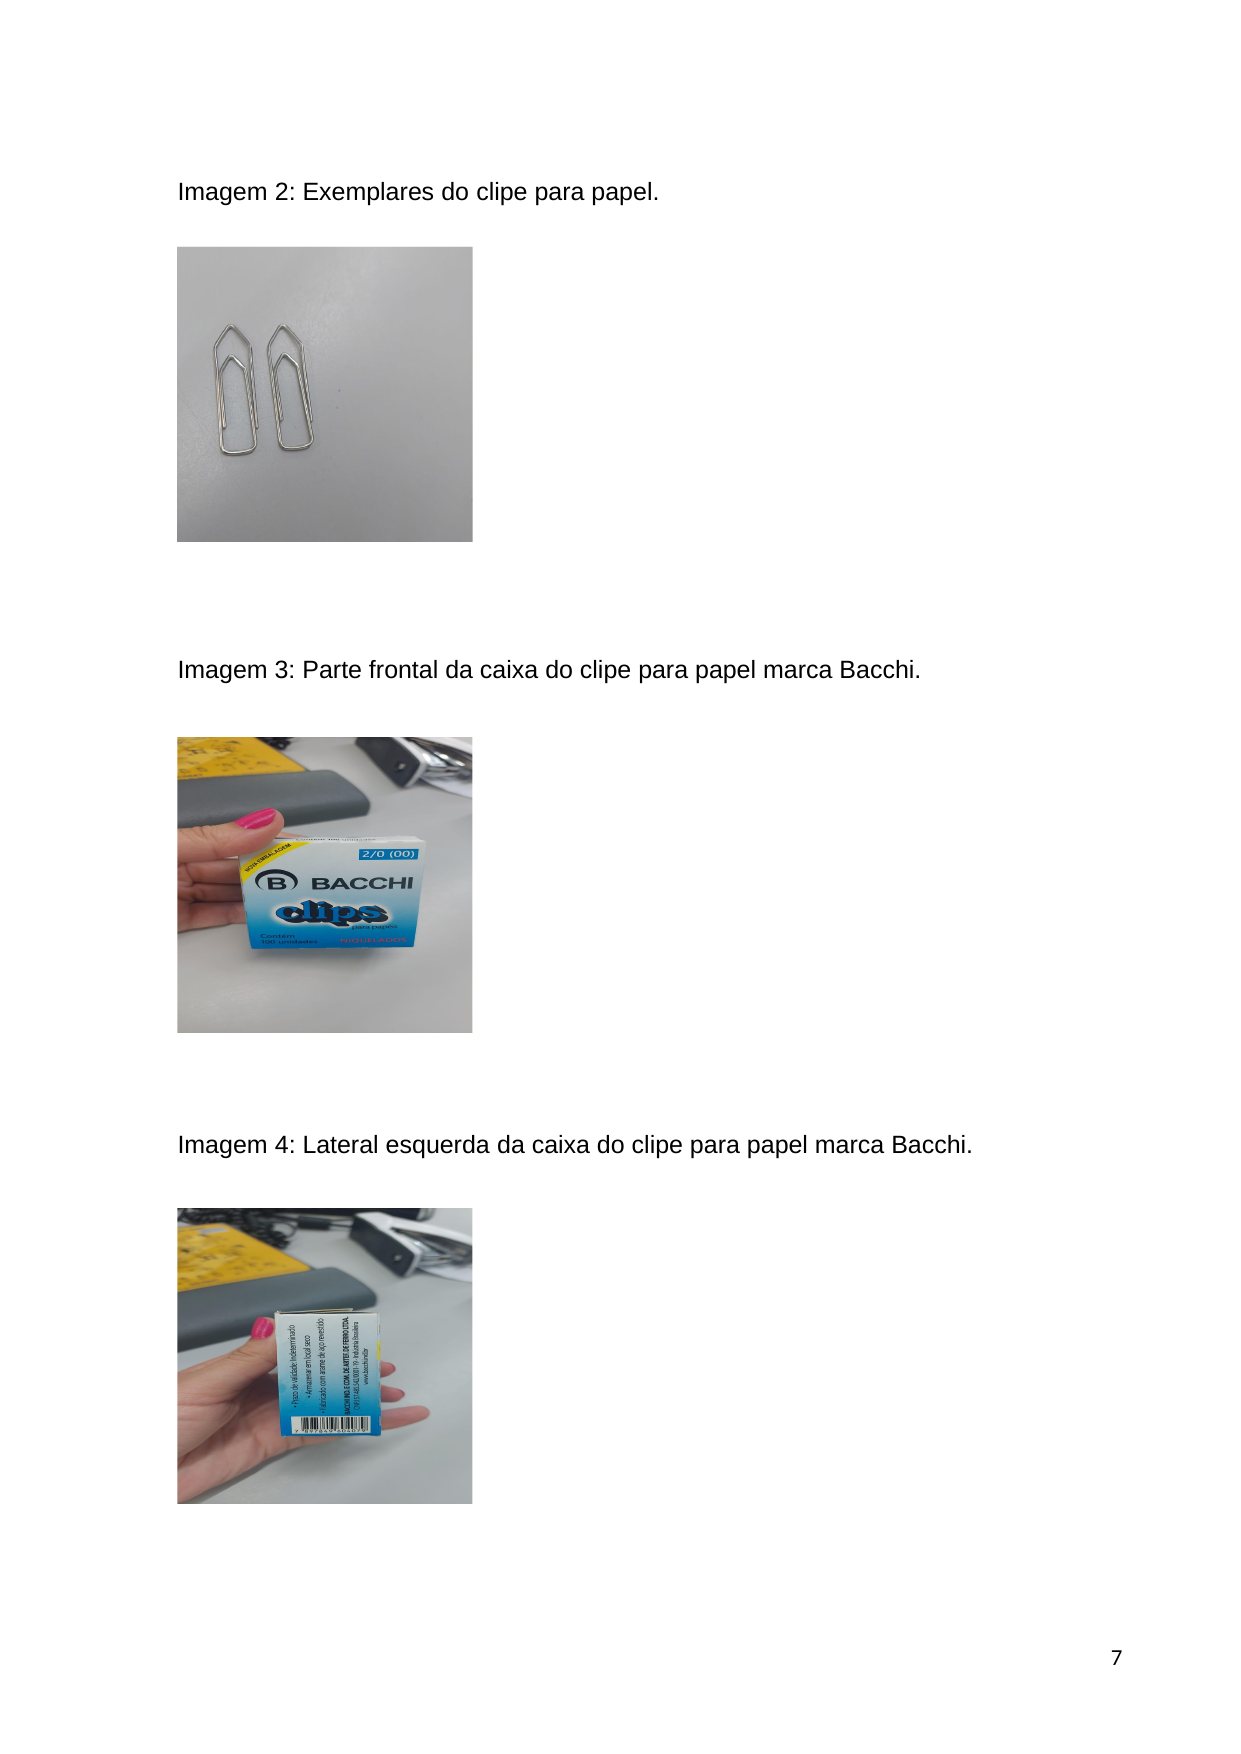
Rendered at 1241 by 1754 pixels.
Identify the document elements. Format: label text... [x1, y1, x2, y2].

picture [177, 737, 473, 1033]
text Imagem 4: Lateral esquerda da caixa do clipe para papel marca Bacchi. [177, 1130, 1122, 1159]
text Imagem 3: Parte frontal da caixa do clipe para papel marca Bacchi. [177, 656, 1122, 684]
text Imagem 2: Exemplares do clipe para papel. [177, 177, 1122, 206]
picture [177, 1208, 473, 1504]
picture [177, 247, 473, 542]
